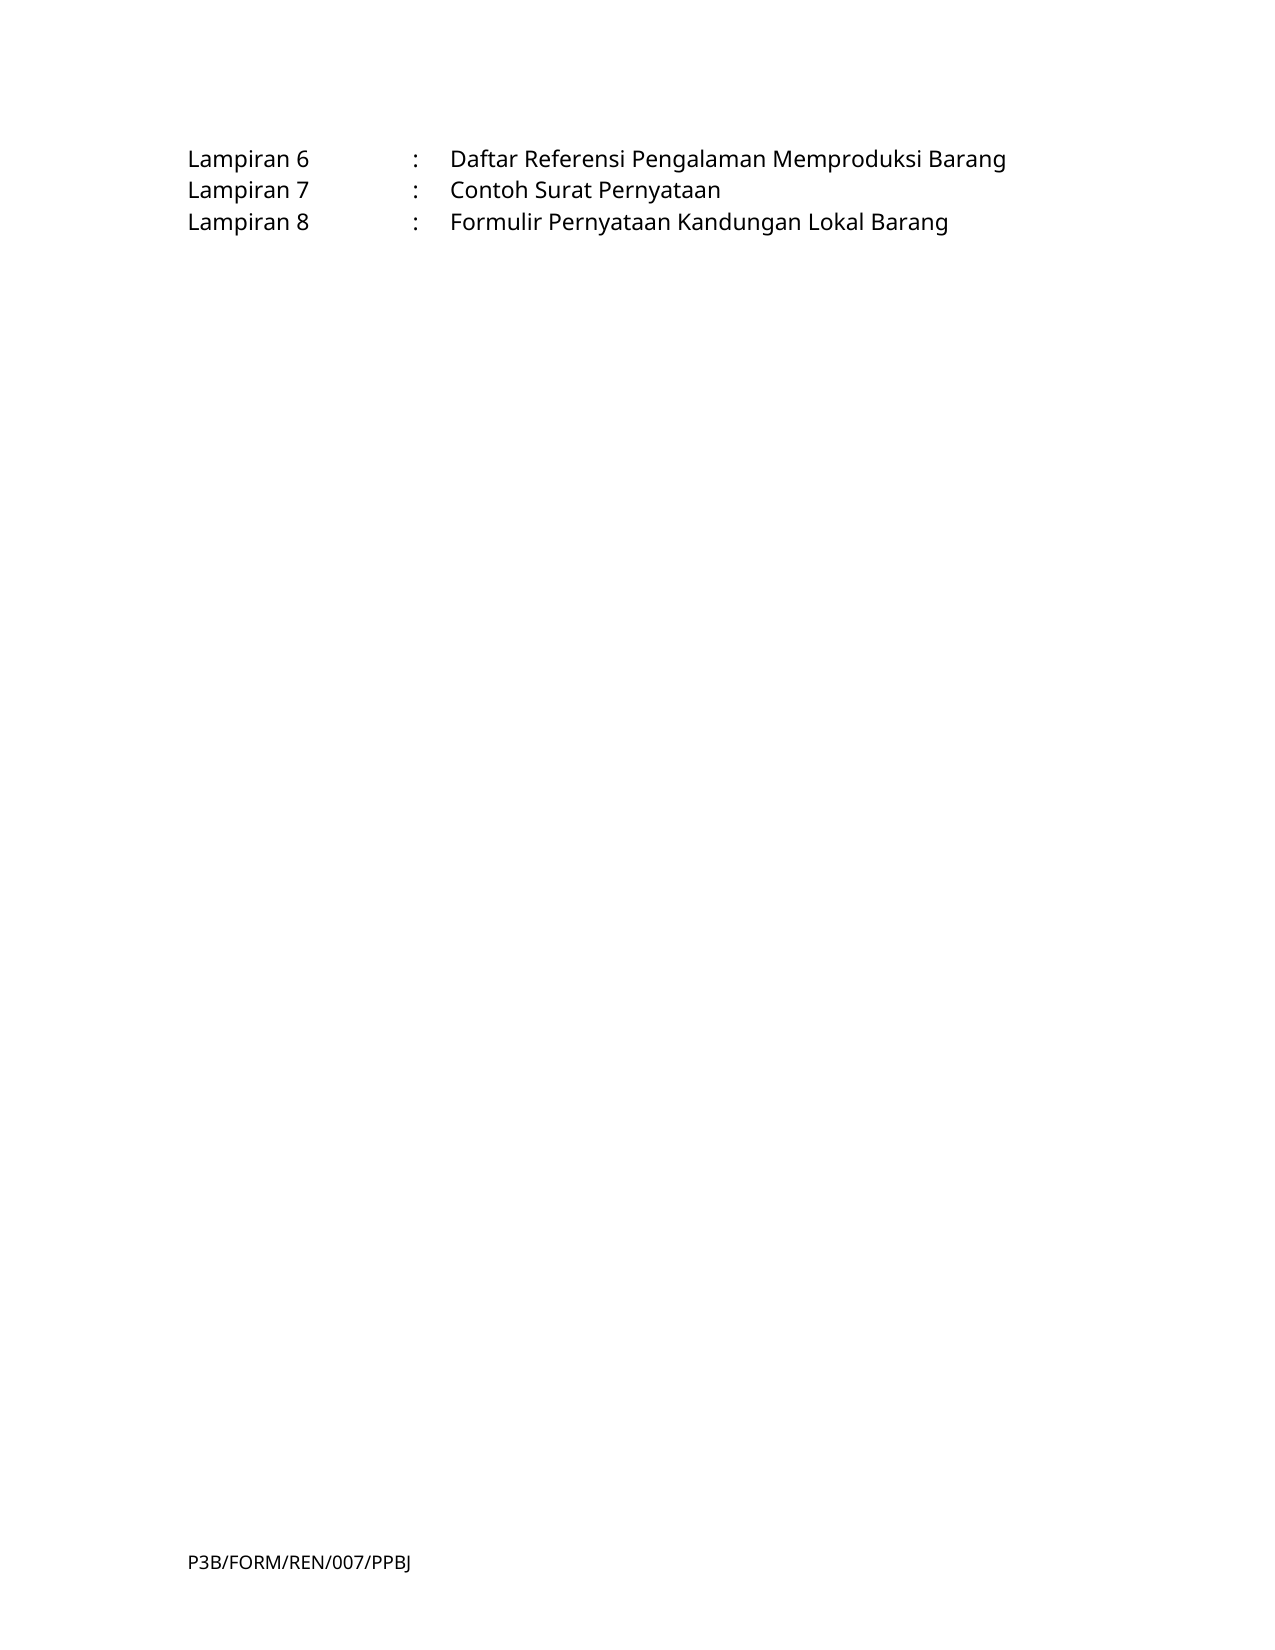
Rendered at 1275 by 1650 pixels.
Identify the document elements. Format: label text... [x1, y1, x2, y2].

text Lampiran 7 : Contoh Surat Pernyataan [187, 174, 1162, 206]
text Lampiran 6 : Daftar Referensi Pengalaman Memproduksi Barang [187, 143, 1162, 174]
text Lampiran 8 : Formulir Pernyataan Kandungan Lokal Barang [187, 206, 1162, 237]
